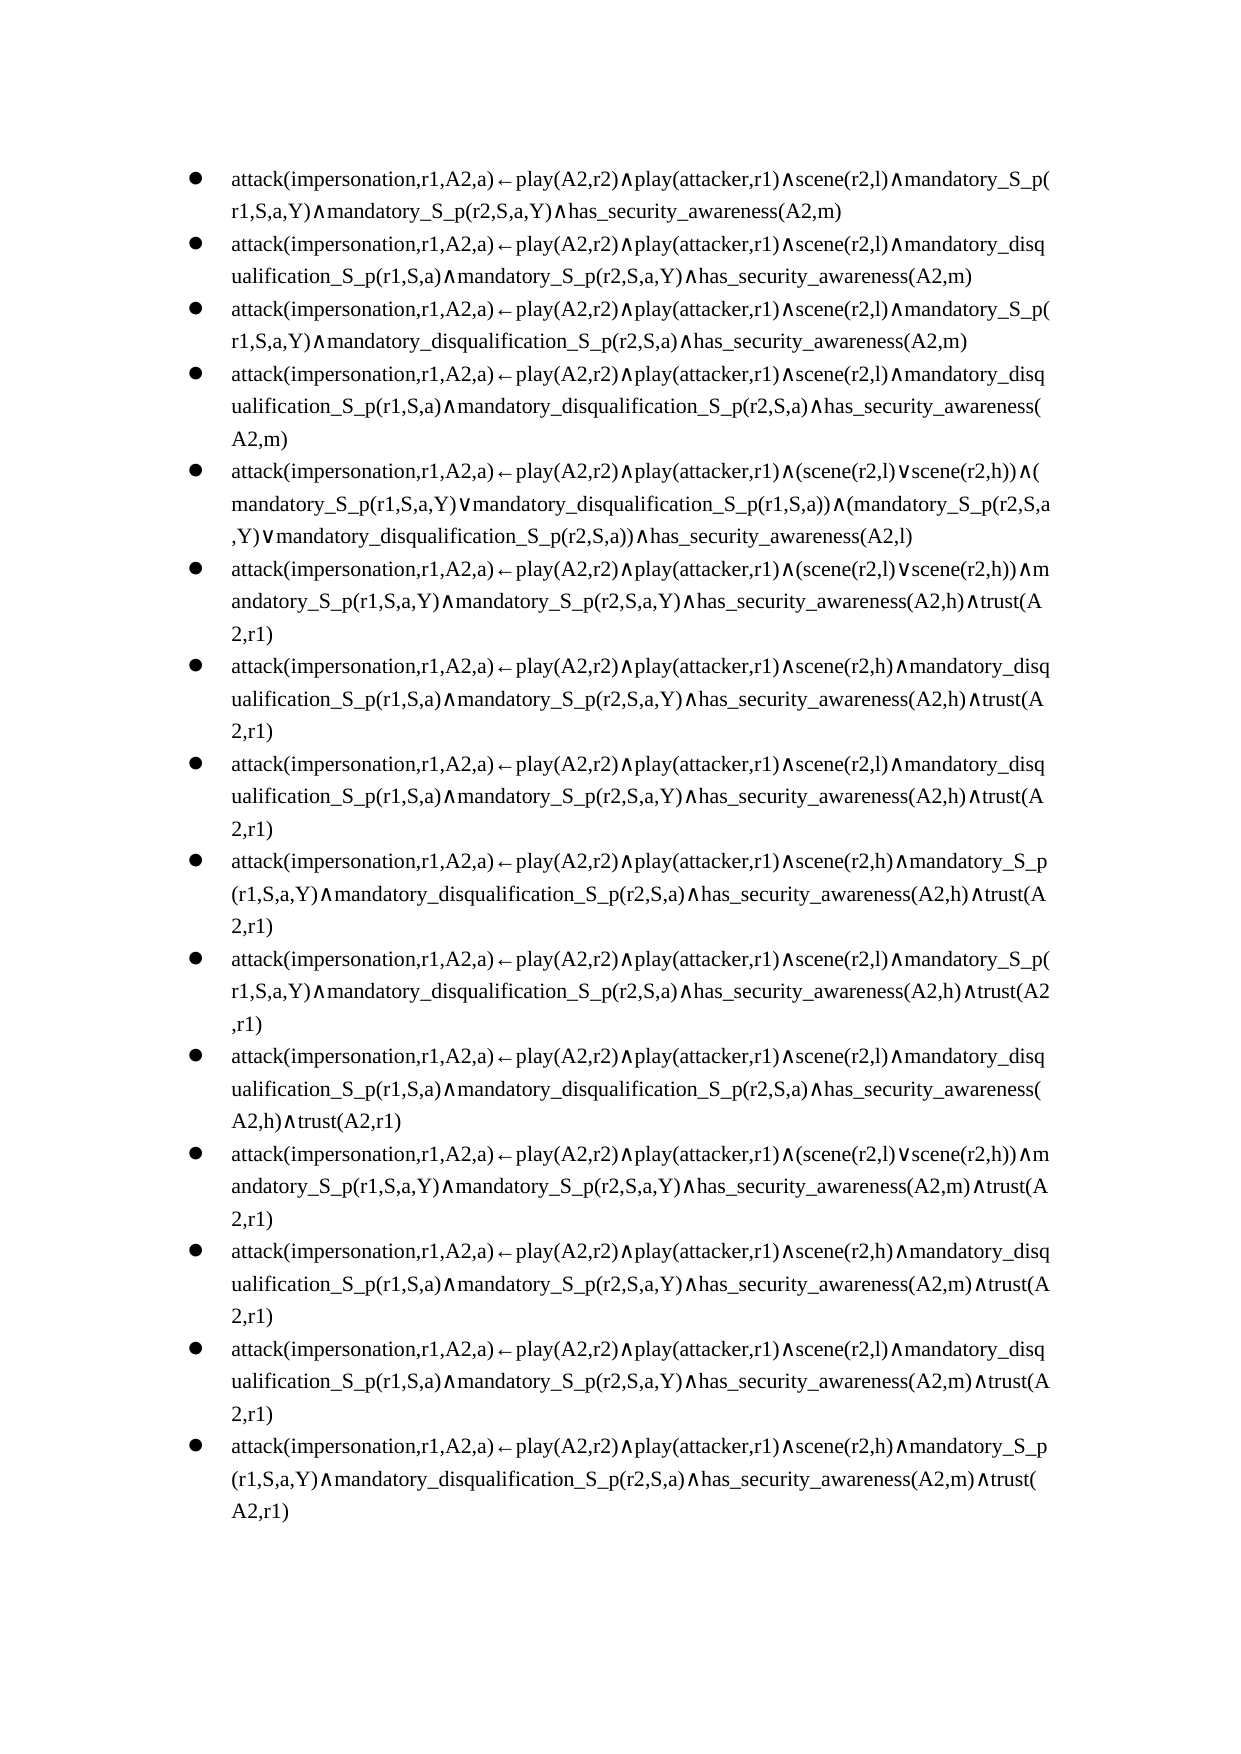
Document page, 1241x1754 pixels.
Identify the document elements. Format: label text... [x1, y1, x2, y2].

list attack(impersonation,r1,A2,a)←play(A2,r2)∧play(attacker,r1)∧scene(r2,h)∧mandatory_disqualification_S_p(r1,S,a)∧mandatory_S_p(r2,S,a,Y)∧has_security_awareness(A2,m)∧trust(A2,r1) [187, 1234, 1053, 1332]
list attack(impersonation,r1,A2,a)←play(A2,r2)∧play(attacker,r1)∧scene(r2,l)∧mandatory_disqualification_S_p(r1,S,a)∧mandatory_disqualification_S_p(r2,S,a)∧has_security_awareness(A2,h)∧trust(A2,r1) [187, 1039, 1053, 1137]
list attack(impersonation,r1,A2,a)←play(A2,r2)∧play(attacker,r1)∧(scene(r2,l)∨scene(r2,h))∧mandatory_S_p(r1,S,a,Y)∧mandatory_S_p(r2,S,a,Y)∧has_security_awareness(A2,m)∧trust(A2,r1) [187, 1137, 1053, 1234]
list attack(impersonation,r1,A2,a)←play(A2,r2)∧play(attacker,r1)∧scene(r2,l)∧mandatory_S_p(r1,S,a,Y)∧mandatory_disqualification_S_p(r2,S,a)∧has_security_awareness(A2,m) [187, 292, 1053, 357]
list attack(impersonation,r1,A2,a)←play(A2,r2)∧play(attacker,r1)∧scene(r2,l)∧mandatory_disqualification_S_p(r1,S,a)∧mandatory_S_p(r2,S,a,Y)∧has_security_awareness(A2,m)∧trust(A2,r1) [187, 1332, 1053, 1429]
list attack(impersonation,r1,A2,a)←play(A2,r2)∧play(attacker,r1)∧scene(r2,h)∧mandatory_S_p(r1,S,a,Y)∧mandatory_disqualification_S_p(r2,S,a)∧has_security_awareness(A2,m)∧trust(A2,r1) [187, 1429, 1053, 1527]
list attack(impersonation,r1,A2,a)←play(A2,r2)∧play(attacker,r1)∧scene(r2,l)∧mandatory_disqualification_S_p(r1,S,a)∧mandatory_S_p(r2,S,a,Y)∧has_security_awareness(A2,h)∧trust(A2,r1) [187, 747, 1053, 844]
list attack(impersonation,r1,A2,a)←play(A2,r2)∧play(attacker,r1)∧scene(r2,l)∧mandatory_disqualification_S_p(r1,S,a)∧mandatory_disqualification_S_p(r2,S,a)∧has_security_awareness(A2,m) [187, 357, 1053, 454]
list attack(impersonation,r1,A2,a)←play(A2,r2)∧play(attacker,r1)∧scene(r2,h)∧mandatory_S_p(r1,S,a,Y)∧mandatory_disqualification_S_p(r2,S,a)∧has_security_awareness(A2,h)∧trust(A2,r1) [187, 844, 1053, 942]
list attack(impersonation,r1,A2,a)←play(A2,r2)∧play(attacker,r1)∧(scene(r2,l)∨scene(r2,h))∧(mandatory_S_p(r1,S,a,Y)∨mandatory_disqualification_S_p(r1,S,a))∧(mandatory_S_p(r2,S,a,Y)∨mandatory_disqualification_S_p(r2,S,a))∧has_security_awareness(A2,l) [187, 454, 1053, 552]
list attack(impersonation,r1,A2,a)←play(A2,r2)∧play(attacker,r1)∧scene(r2,l)∧mandatory_S_p(r1,S,a,Y)∧mandatory_disqualification_S_p(r2,S,a)∧has_security_awareness(A2,h)∧trust(A2,r1) [187, 942, 1053, 1039]
list attack(impersonation,r1,A2,a)←play(A2,r2)∧play(attacker,r1)∧scene(r2,l)∧mandatory_disqualification_S_p(r1,S,a)∧mandatory_S_p(r2,S,a,Y)∧has_security_awareness(A2,m) [187, 227, 1053, 292]
list attack(impersonation,r1,A2,a)←play(A2,r2)∧play(attacker,r1)∧scene(r2,l)∧mandatory_S_p(r1,S,a,Y)∧mandatory_S_p(r2,S,a,Y)∧has_security_awareness(A2,m) [187, 162, 1053, 227]
list attack(impersonation,r1,A2,a)←play(A2,r2)∧play(attacker,r1)∧(scene(r2,l)∨scene(r2,h))∧mandatory_S_p(r1,S,a,Y)∧mandatory_S_p(r2,S,a,Y)∧has_security_awareness(A2,h)∧trust(A2,r1) [187, 552, 1053, 649]
list attack(impersonation,r1,A2,a)←play(A2,r2)∧play(attacker,r1)∧scene(r2,h)∧mandatory_disqualification_S_p(r1,S,a)∧mandatory_S_p(r2,S,a,Y)∧has_security_awareness(A2,h)∧trust(A2,r1) [187, 649, 1053, 747]
